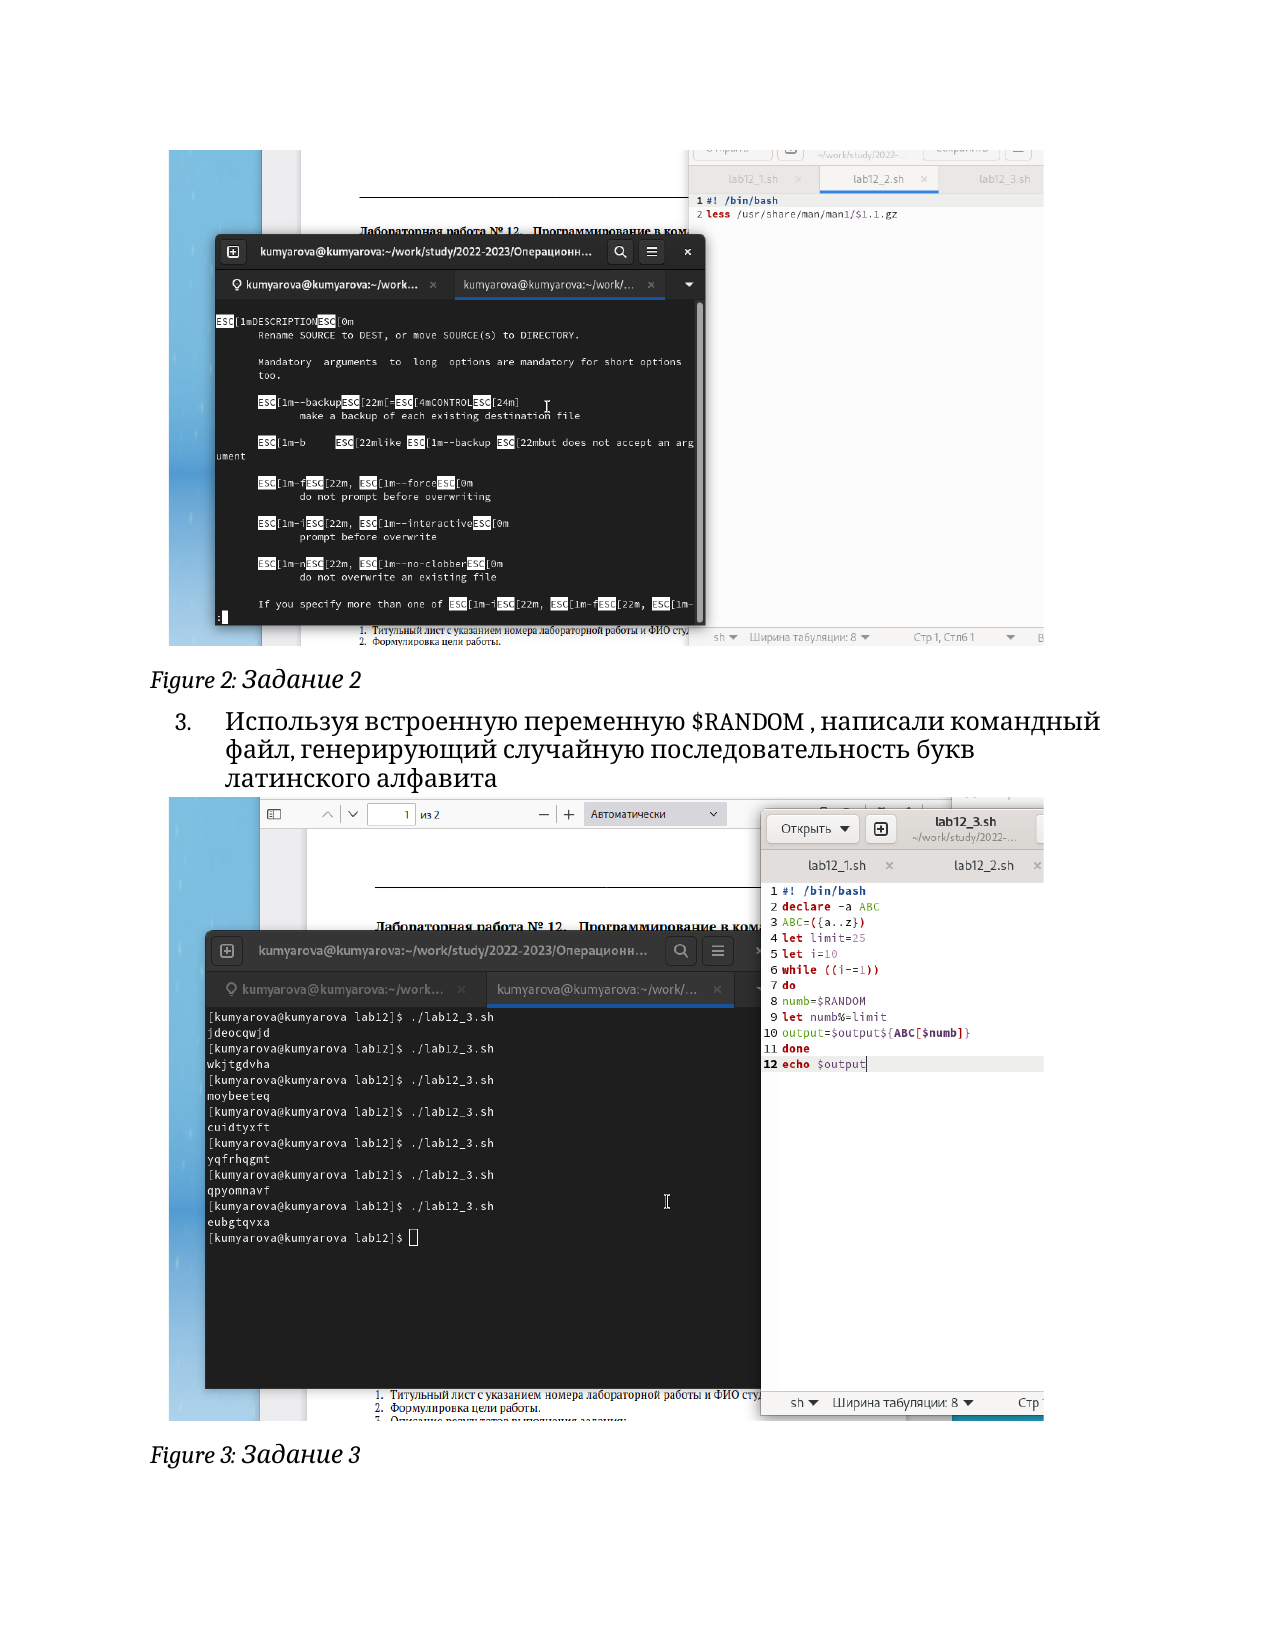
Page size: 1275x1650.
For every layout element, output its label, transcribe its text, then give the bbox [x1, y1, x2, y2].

picture [168, 150, 1044, 646]
text Figure 2: Задание 2 [150, 666, 1125, 695]
list Используя встроенную переменную $RANDOM , написали командный файл, генерирующий случайную последовательность букв латинского алфавита [175, 708, 1125, 794]
picture [168, 797, 1044, 1421]
text Figure 3: Задание 3 [150, 1441, 1125, 1470]
